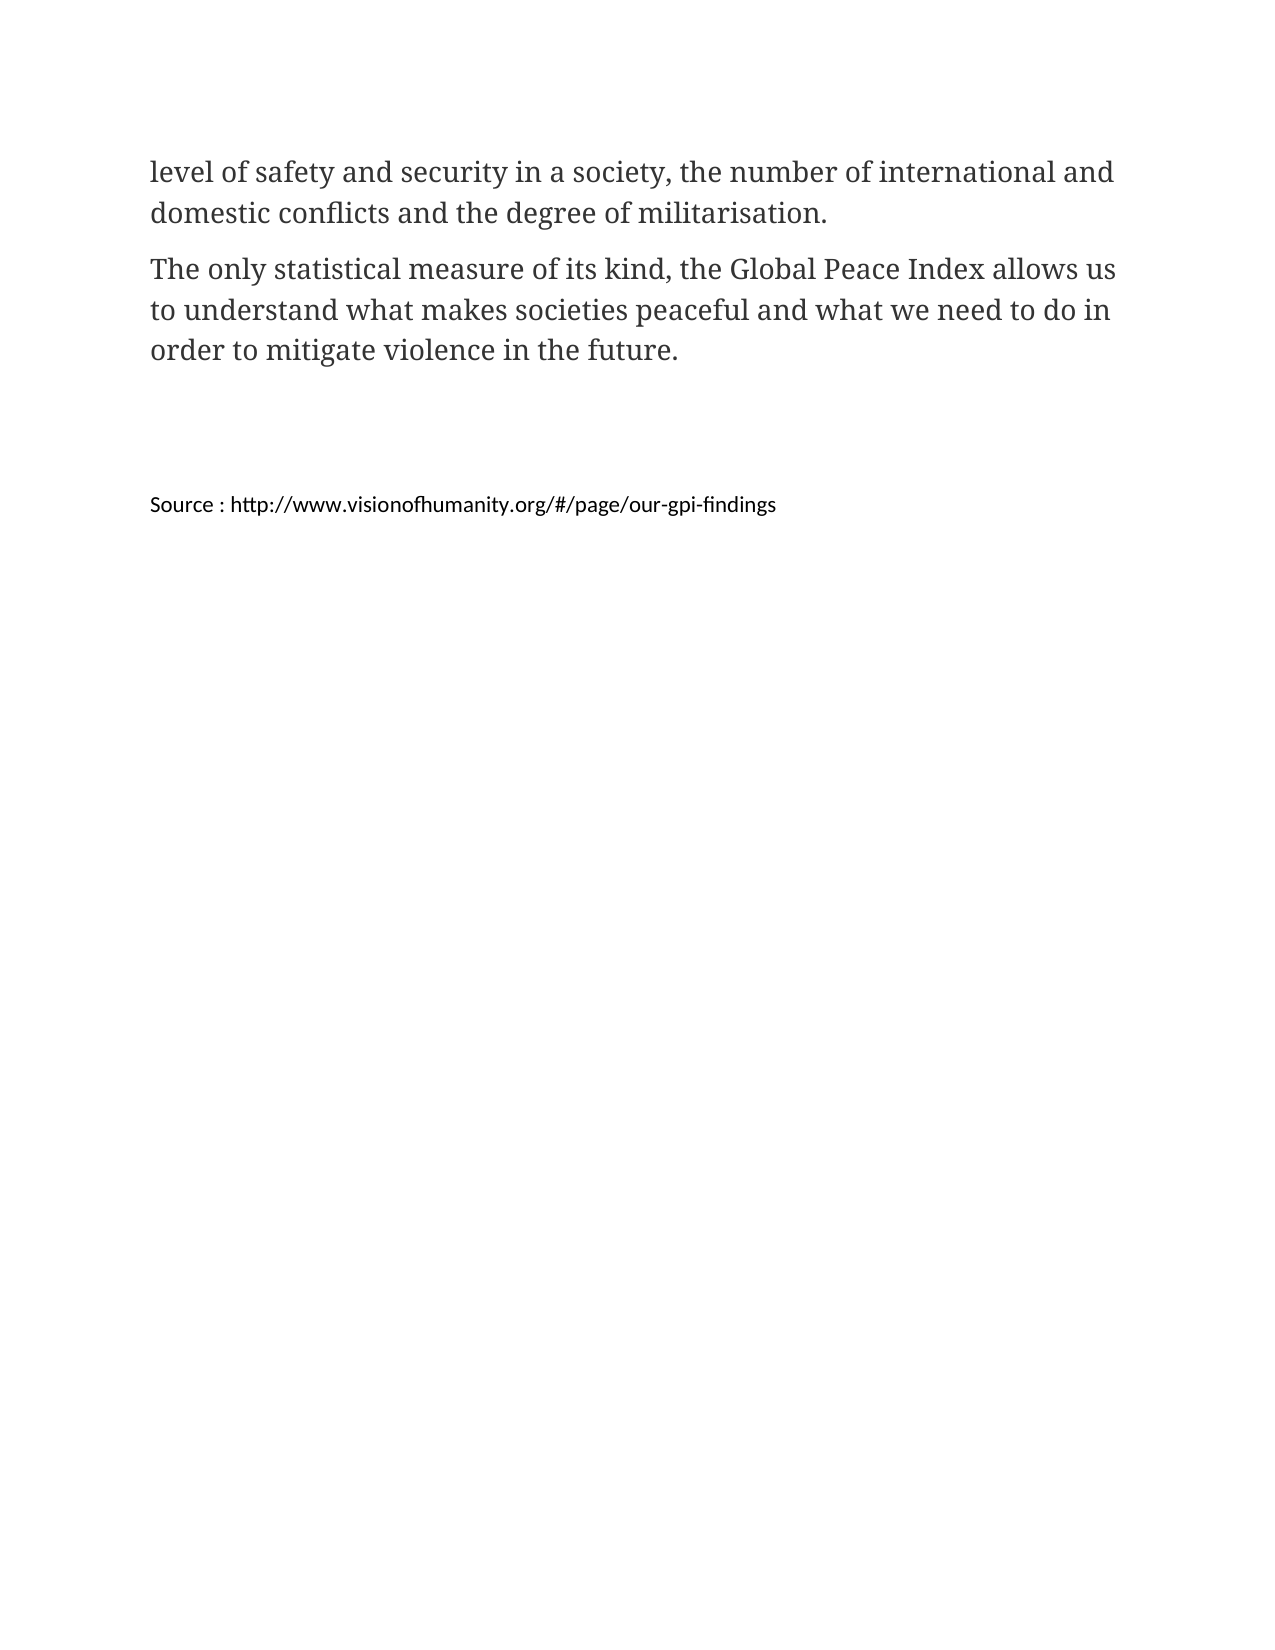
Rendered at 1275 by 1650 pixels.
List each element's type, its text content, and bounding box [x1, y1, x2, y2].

text Source : http://www.visionofhumanity.org/#/page/our-gpi-findings [150, 490, 1125, 518]
text The only statistical measure of its kind, the Global Peace Index allows us to understand what makes societies peaceful and what we need to do in order to mitigate violence in the future. [150, 247, 1125, 369]
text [150, 150, 1125, 231]
